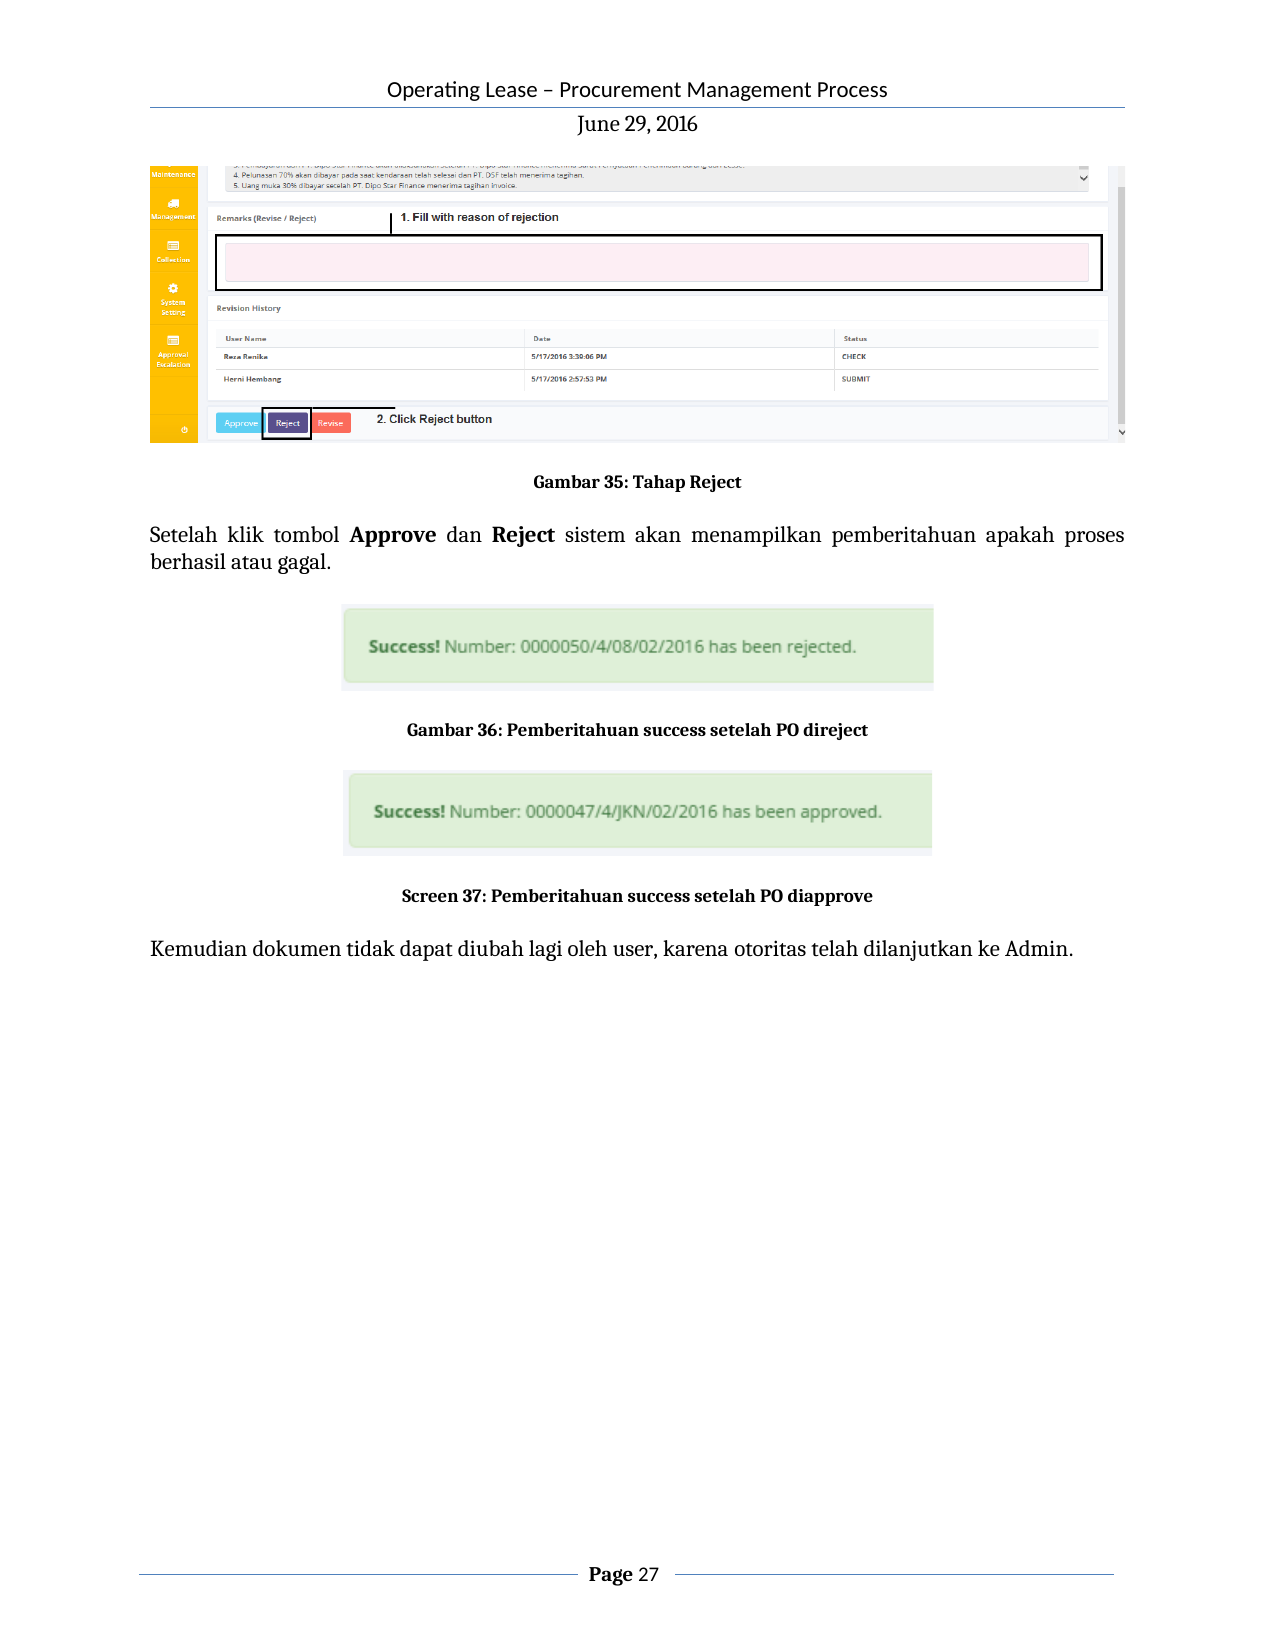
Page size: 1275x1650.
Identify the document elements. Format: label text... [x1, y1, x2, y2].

text Screen 37: Pemberitahuan success setelah PO diapprove [150, 885, 1125, 907]
picture [343, 770, 933, 856]
text Gambar 35: Tahap Reject [150, 472, 1125, 493]
text Setelah klik tombol Approve dan Reject sistem akan menampilkan pemberitahuan apakah proses berhasil atau gagal. [150, 522, 1125, 575]
text Gambar 36: Pemberitahuan success setelah PO direject [150, 719, 1125, 741]
picture [341, 604, 934, 691]
picture [150, 166, 1125, 443]
text Kemudian dokumen tidak dapat diubah lagi oleh user, karena otoritas telah dilanjutkan ke Admin. [150, 936, 1125, 962]
